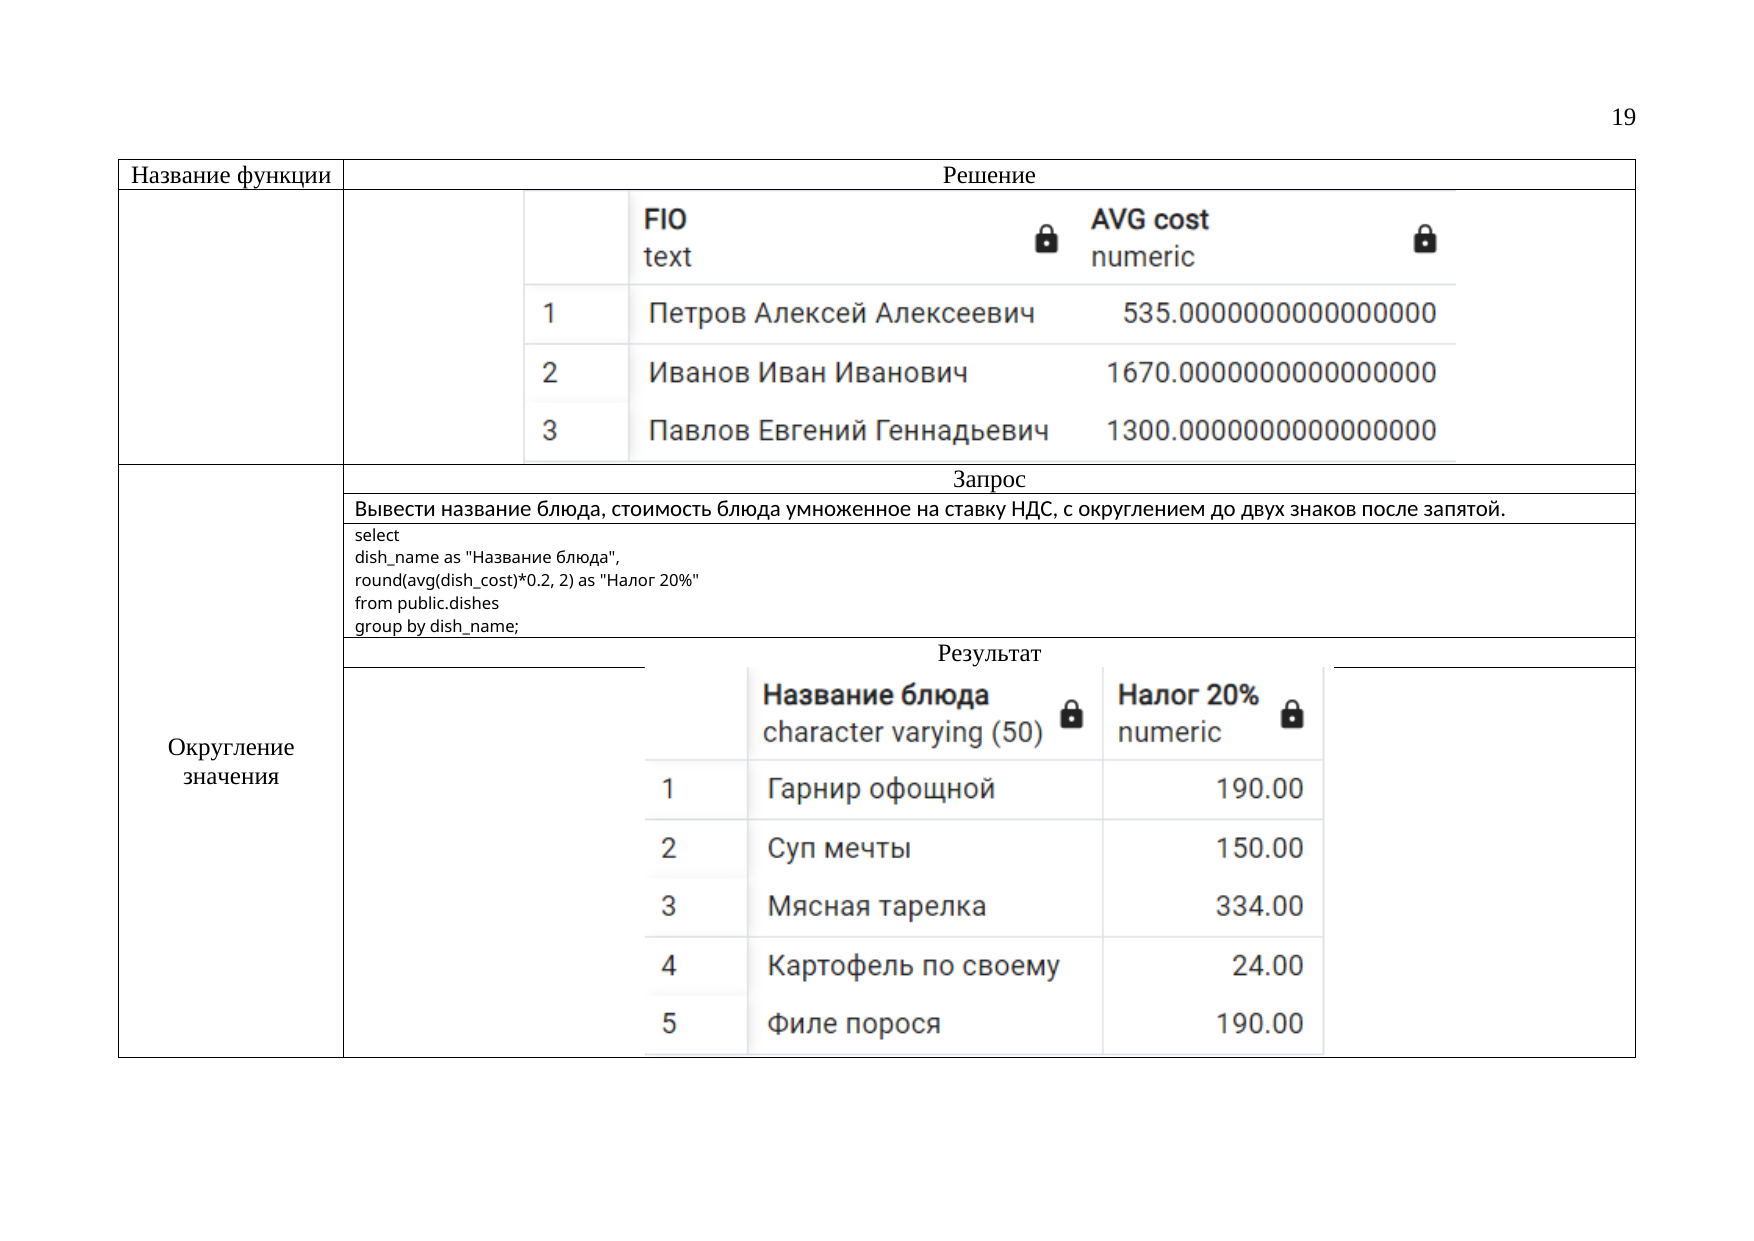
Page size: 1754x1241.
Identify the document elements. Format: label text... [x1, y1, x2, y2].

table_header Название функции [119, 160, 343, 189]
table_header Решение [344, 160, 1635, 189]
table_cell [344, 190, 522, 463]
table_cell Вывести название блюда, стоимость блюда умноженное на ставку НДС, с округлением до двух знаков после запятой. [344, 494, 1635, 522]
table_cell Округление значения [119, 465, 343, 1057]
table_cell [344, 668, 644, 1057]
table_cell Результат [344, 638, 1635, 667]
table_cell select dish_name as "Название блюда", round(avg(dish_cost)*0.2, 2) as "Налог 20%" from public.dishes group by dish_name; [344, 524, 1635, 637]
picture [644, 667, 1334, 1057]
table_cell [1334, 668, 1635, 1057]
table_cell [1456, 190, 1635, 463]
picture [522, 190, 1456, 464]
table_cell Запрос [344, 465, 1635, 493]
